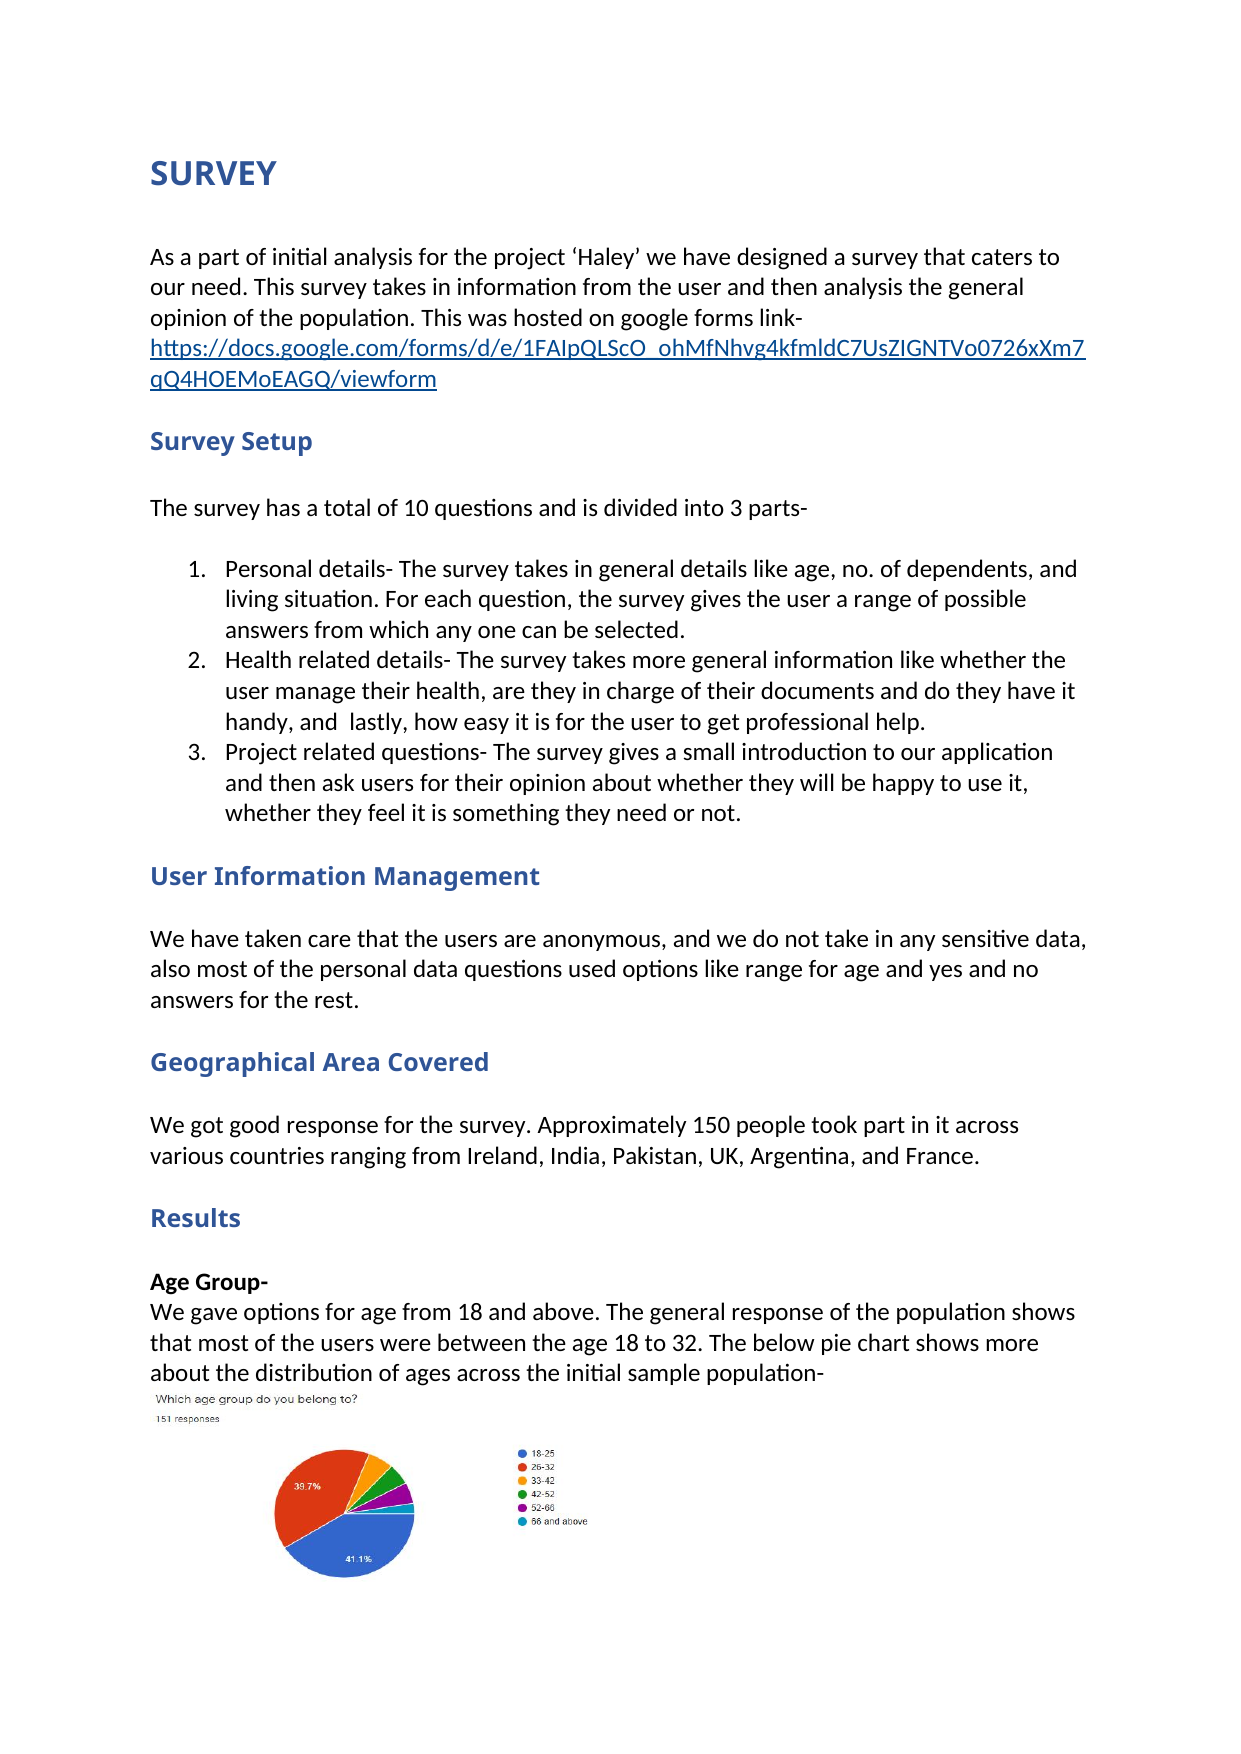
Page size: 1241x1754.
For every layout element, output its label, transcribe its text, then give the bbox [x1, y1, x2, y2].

text We gave options for age from 18 and above. The general response of the population shows that most of the users were between the age 18 to 32. The below pie chart shows more about the distribution of ages across the initial sample population- [150, 1296, 1090, 1388]
list Health related details- The survey takes more general information like whether the user manage their health, are they in charge of their documents and do they have it handy, and lastly, how easy it is for the user to get professional help. [187, 645, 1090, 736]
text Results [150, 1201, 1090, 1235]
text The survey has a total of 10 questions and is divided into 3 parts- [150, 492, 1090, 523]
text Survey Setup [150, 424, 1090, 458]
text As a part of initial analysis for the project ‘Haley’ we have designed a survey that caters to our need. This survey takes in information from the user and then analysis the general opinion of the population. This was hosted on google forms link- https://docs.google.com/forms/d/e/1FAIpQLScO_ohMfNhvg4kfmldC7UsZIGNTVo0726xXm7qQ4HOEMoEAGQ/viewform [150, 241, 1090, 393]
text We have taken care that the users are anonymous, and we do not take in any sensitive data, also most of the personal data questions used options like range for age and yes and no answers for the rest. [150, 923, 1090, 1014]
picture [150, 1387, 604, 1592]
text We got good response for the survey. Approximately 150 people took part in it across various countries ranging from Ireland, India, Pakistan, UK, Argentina, and France. [150, 1109, 1090, 1171]
text User Information Management [150, 858, 1090, 892]
list Personal details- The survey takes in general details like age, no. of dependents, and living situation. For each question, the survey gives the user a range of possible answers from which any one can be selected. [187, 553, 1090, 645]
text Geographical Area Covered [150, 1045, 1090, 1079]
list Project related questions- The survey gives a small introduction to our application and then ask users for their opinion about whether they will be happy to use it, whether they feel it is something they need or not. [187, 736, 1090, 828]
text SURVEY [150, 150, 1090, 195]
text Age Group- [150, 1266, 1090, 1296]
